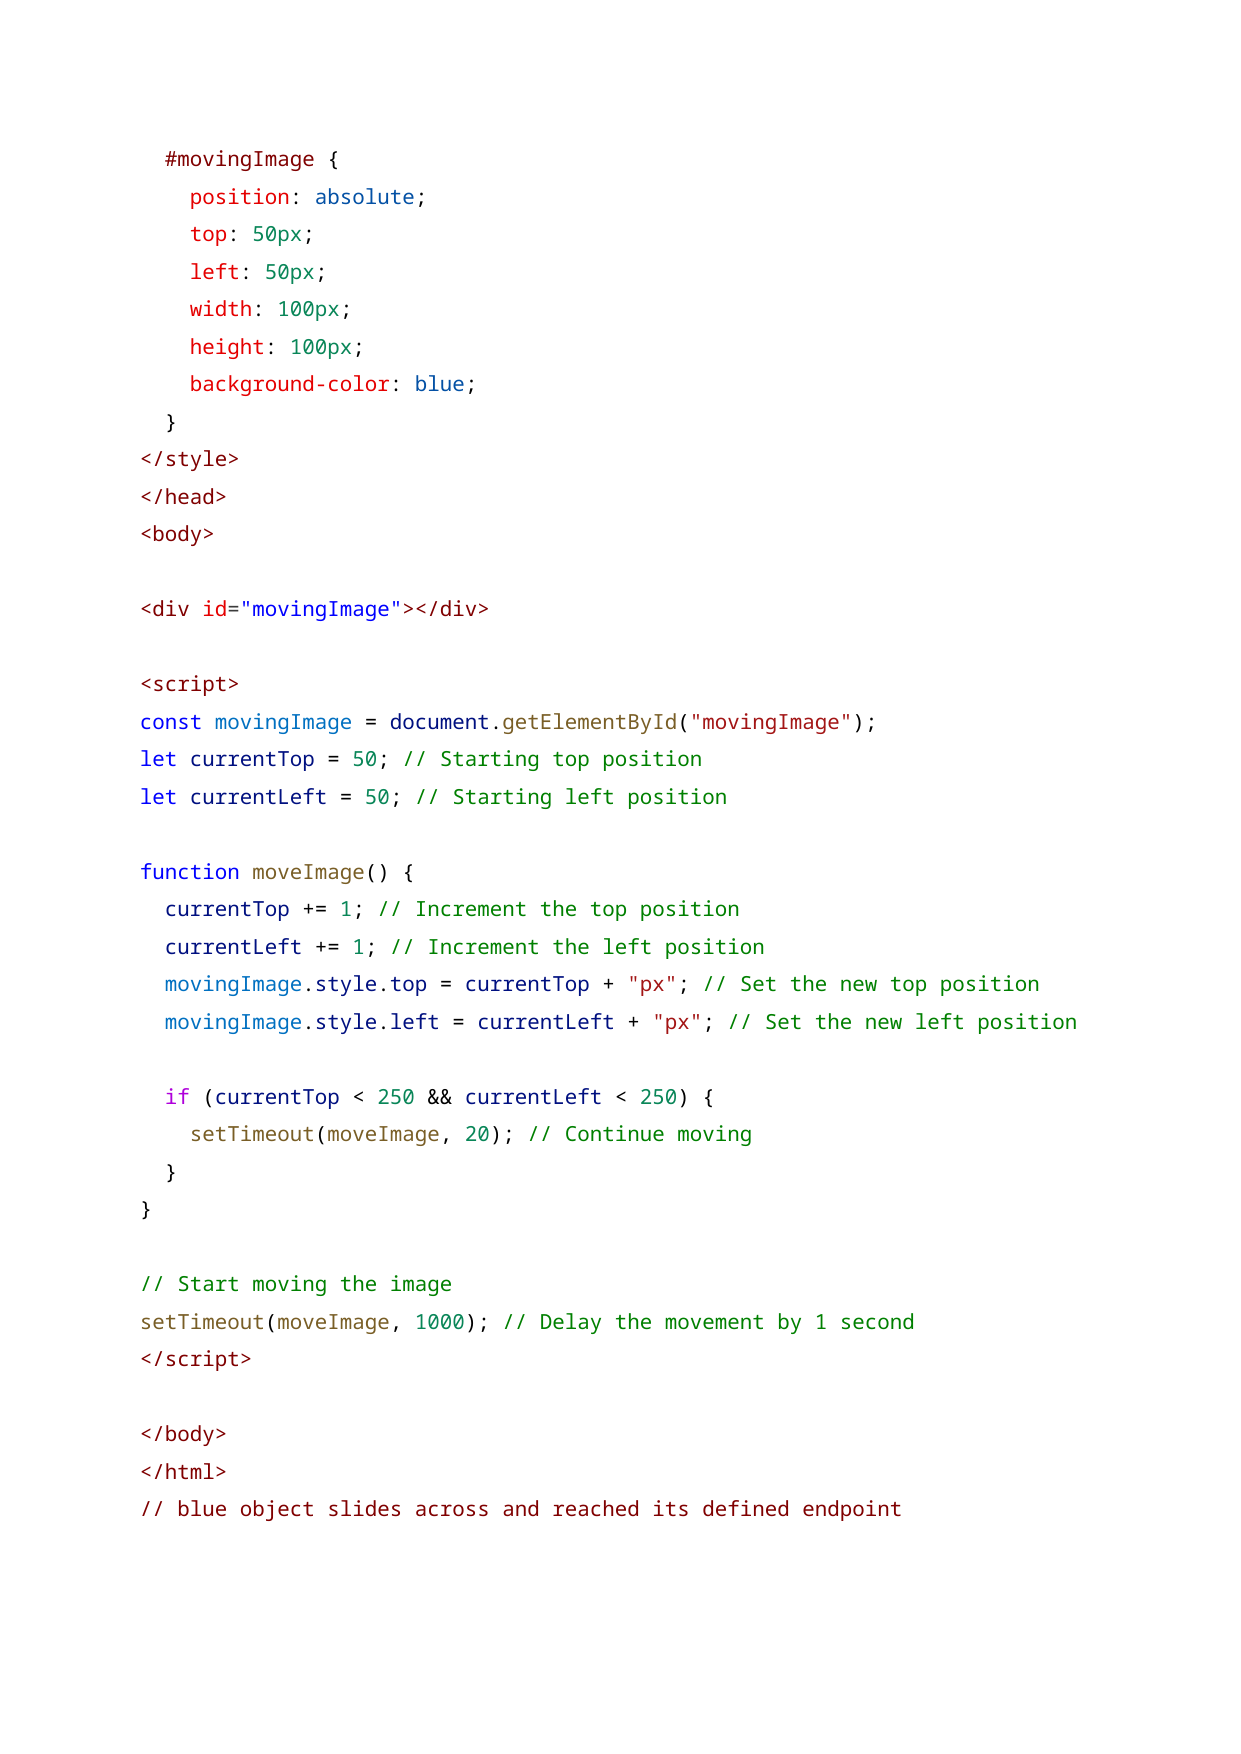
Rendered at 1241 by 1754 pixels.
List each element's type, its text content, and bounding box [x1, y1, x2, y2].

text // Start moving the image [139, 1260, 1103, 1298]
text let currentLeft = 50; // Starting left position [139, 773, 1103, 810]
text movingImage.style.left = currentLeft + "px"; // Set the new left position [139, 998, 1103, 1035]
text // blue object slides across and reached its defined endpoint [139, 1485, 1103, 1523]
text background-color: blue; [139, 360, 1103, 398]
text height: 100px; [139, 323, 1103, 360]
text left: 50px; [139, 248, 1103, 285]
text let currentTop = 50; // Starting top position [139, 735, 1103, 773]
text } [139, 1148, 1103, 1185]
text movingImage.style.top = currentTop + "px"; // Set the new top position [139, 960, 1103, 998]
text <script> [139, 660, 1103, 698]
text } [139, 398, 1103, 435]
text setTimeout(moveImage, 20); // Continue moving [139, 1110, 1103, 1148]
text </style> [139, 435, 1103, 473]
text currentTop += 1; // Increment the top position [139, 885, 1103, 923]
text <div id="movingImage"></div> [139, 585, 1103, 623]
text </head> [139, 473, 1103, 510]
text width: 100px; [139, 285, 1103, 323]
text const movingImage = document.getElementById("movingImage"); [139, 698, 1103, 735]
text } [139, 1185, 1103, 1223]
text if (currentTop < 250 && currentLeft < 250) { [139, 1073, 1103, 1110]
text function moveImage() { [139, 848, 1103, 885]
text currentLeft += 1; // Increment the left position [139, 923, 1103, 960]
text <body> [139, 510, 1103, 548]
text </html> [139, 1448, 1103, 1485]
text </script> [139, 1335, 1103, 1373]
text top: 50px; [139, 210, 1103, 248]
text </body> [139, 1410, 1103, 1448]
text #movingImage { [139, 135, 1103, 173]
text setTimeout(moveImage, 1000); // Delay the movement by 1 second [139, 1298, 1103, 1335]
text position: absolute; [139, 173, 1103, 210]
